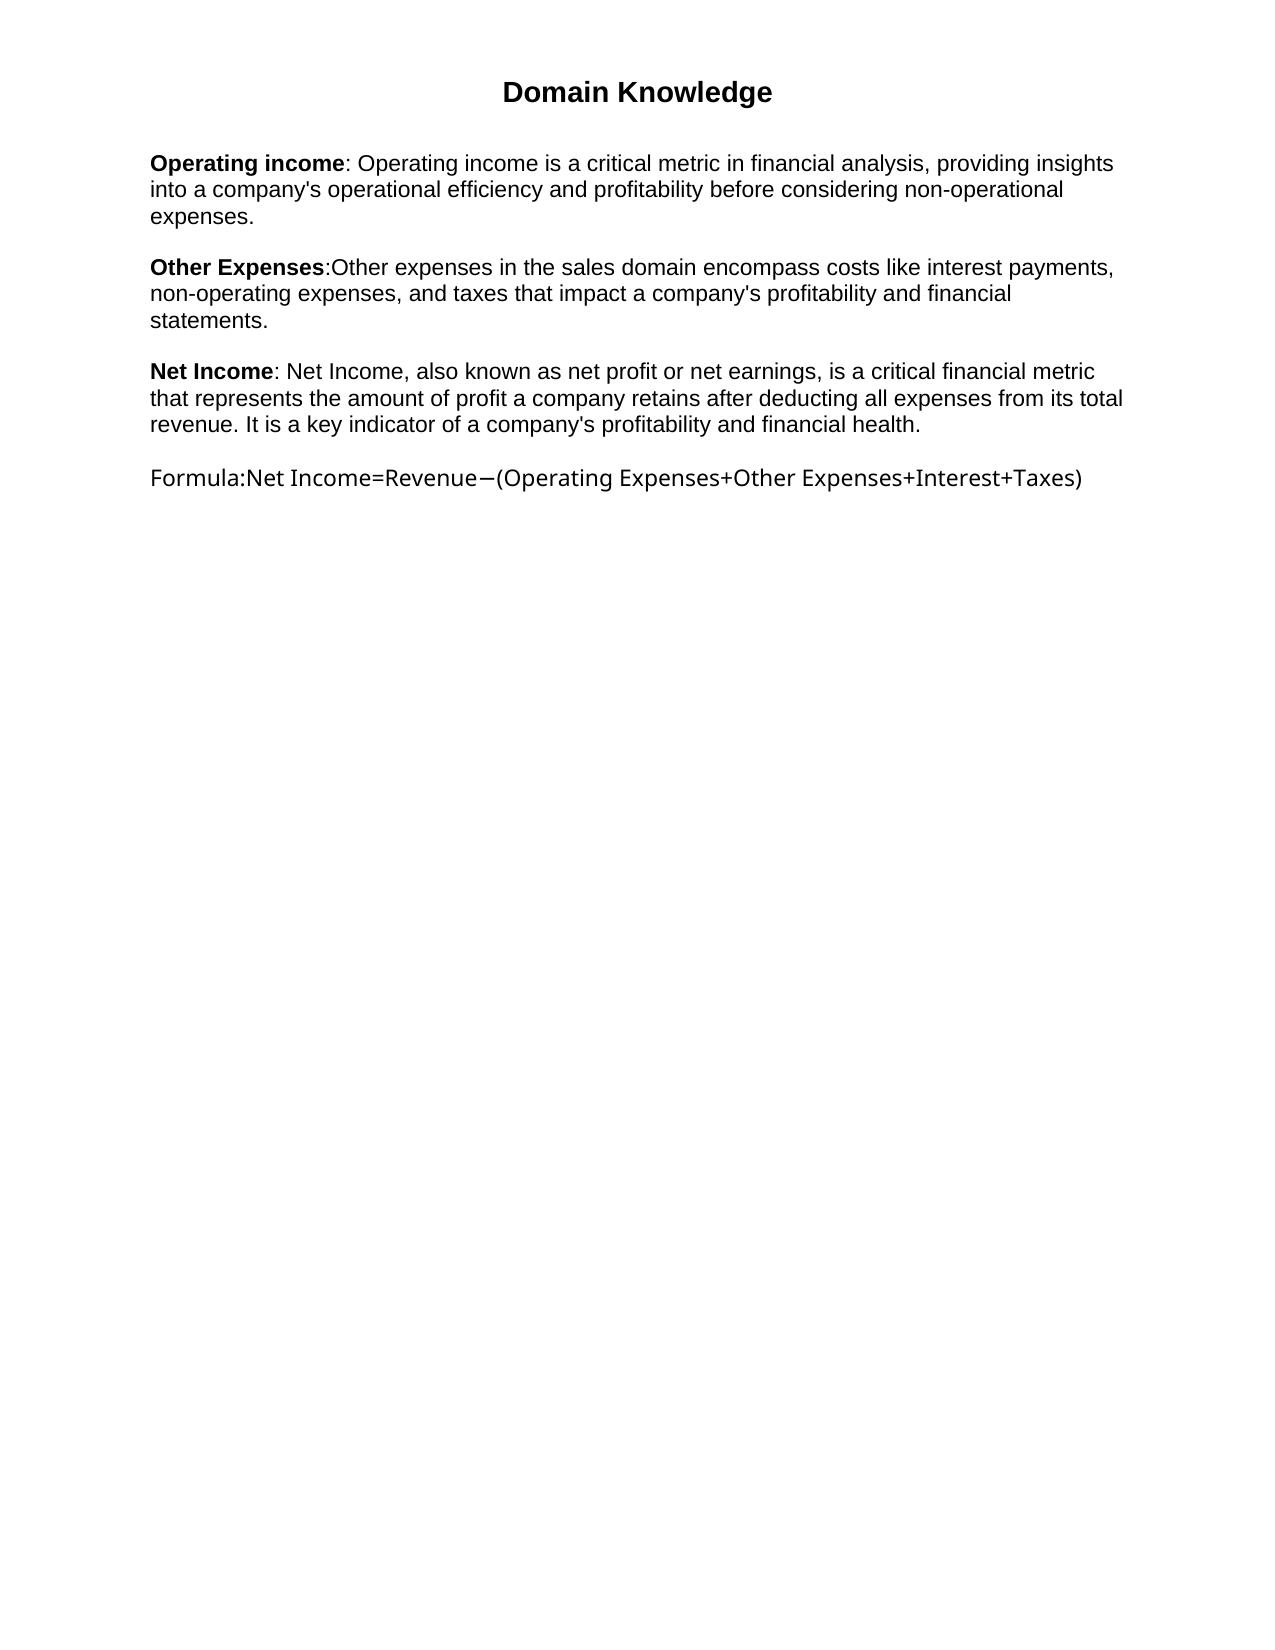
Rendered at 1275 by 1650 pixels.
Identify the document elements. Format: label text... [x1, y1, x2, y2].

text Formula:Net Income=Revenue−(Operating Expenses+Other Expenses+Interest+Taxes) [150, 462, 1125, 493]
text Net Income: Net Income, also known as net profit or net earnings, is a critical financial metric that represents the amount of profit a company retains after deducting all expenses from its total revenue. It is a key indicator of a company's profitability and financial health. [150, 358, 1125, 437]
text Other Expenses:Other expenses in the sales domain encompass costs like interest payments, non-operating expenses, and taxes that impact a company's profitability and financial statements. [150, 254, 1125, 333]
text Operating income: Operating income is a critical metric in financial analysis, providing insights into a company's operational efficiency and profitability before considering non-operational expenses. [150, 150, 1125, 229]
